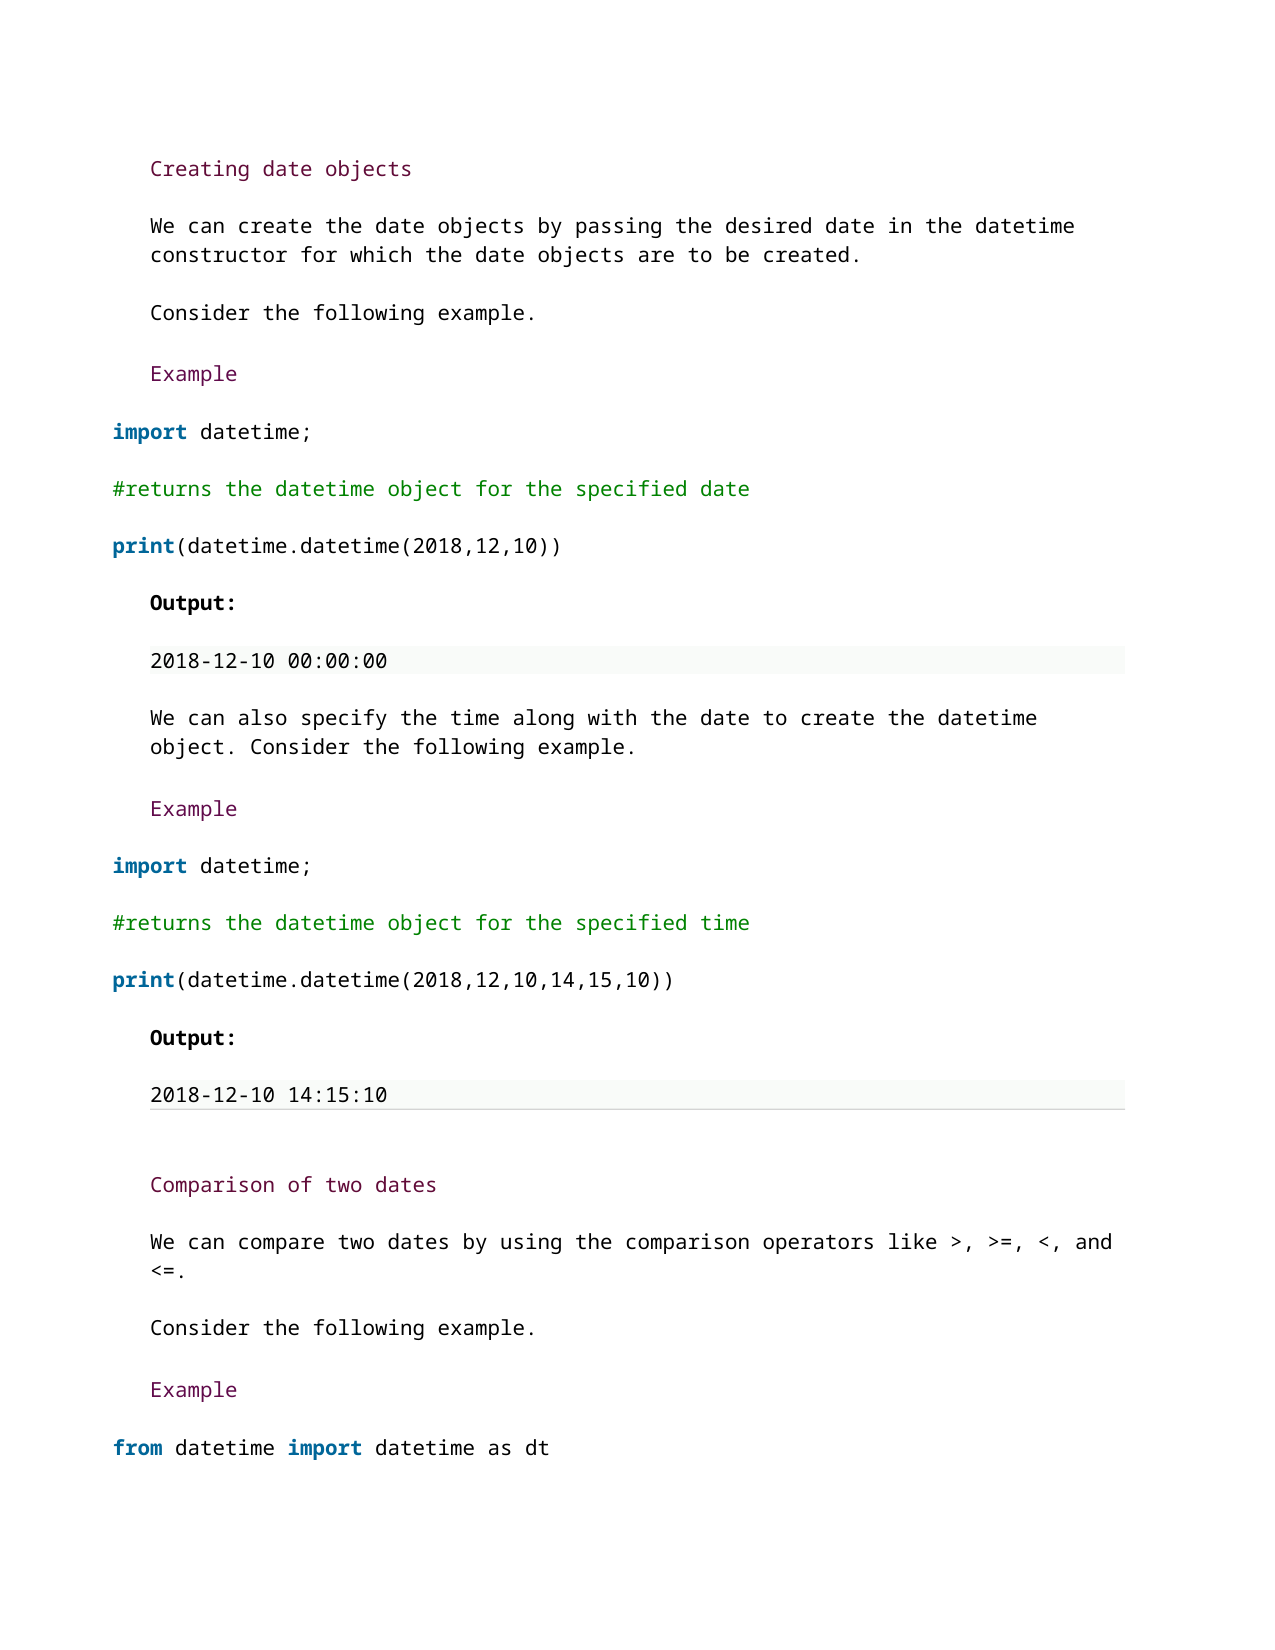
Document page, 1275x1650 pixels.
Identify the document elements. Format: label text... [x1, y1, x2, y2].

text Output: [150, 588, 1125, 617]
text print(datetime.datetime(2018,12,10)) [112, 531, 1125, 559]
text 2018-12-10 00:00:00 [150, 646, 1125, 674]
text print(datetime.datetime(2018,12,10,14,15,10)) [112, 965, 1125, 993]
text Output: [150, 1023, 1125, 1051]
text import datetime; [112, 417, 1125, 445]
text Consider the following example. [150, 298, 1125, 326]
text Consider the following example. [150, 1313, 1125, 1342]
text Creating date objects [150, 150, 1125, 182]
text Example [150, 789, 1125, 822]
text Comparison of two dates [150, 1166, 1125, 1198]
text import datetime; [112, 851, 1125, 880]
text We can compare two dates by using the comparison operators like >, >=, <, and <=. [150, 1227, 1125, 1284]
text 2018-12-10 14:15:10 [150, 1080, 1125, 1108]
text We can create the date objects by passing the desired date in the datetime constructor for which the date objects are to be created. [150, 212, 1125, 268]
text #returns the datetime object for the specified time [112, 908, 1125, 937]
text from datetime import datetime as dt [112, 1433, 1125, 1461]
text Example [150, 355, 1125, 388]
text Example [150, 1371, 1125, 1404]
text We can also specify the time along with the date to create the datetime object. Consider the following example. [150, 703, 1125, 760]
text #returns the datetime object for the specified date [112, 474, 1125, 502]
